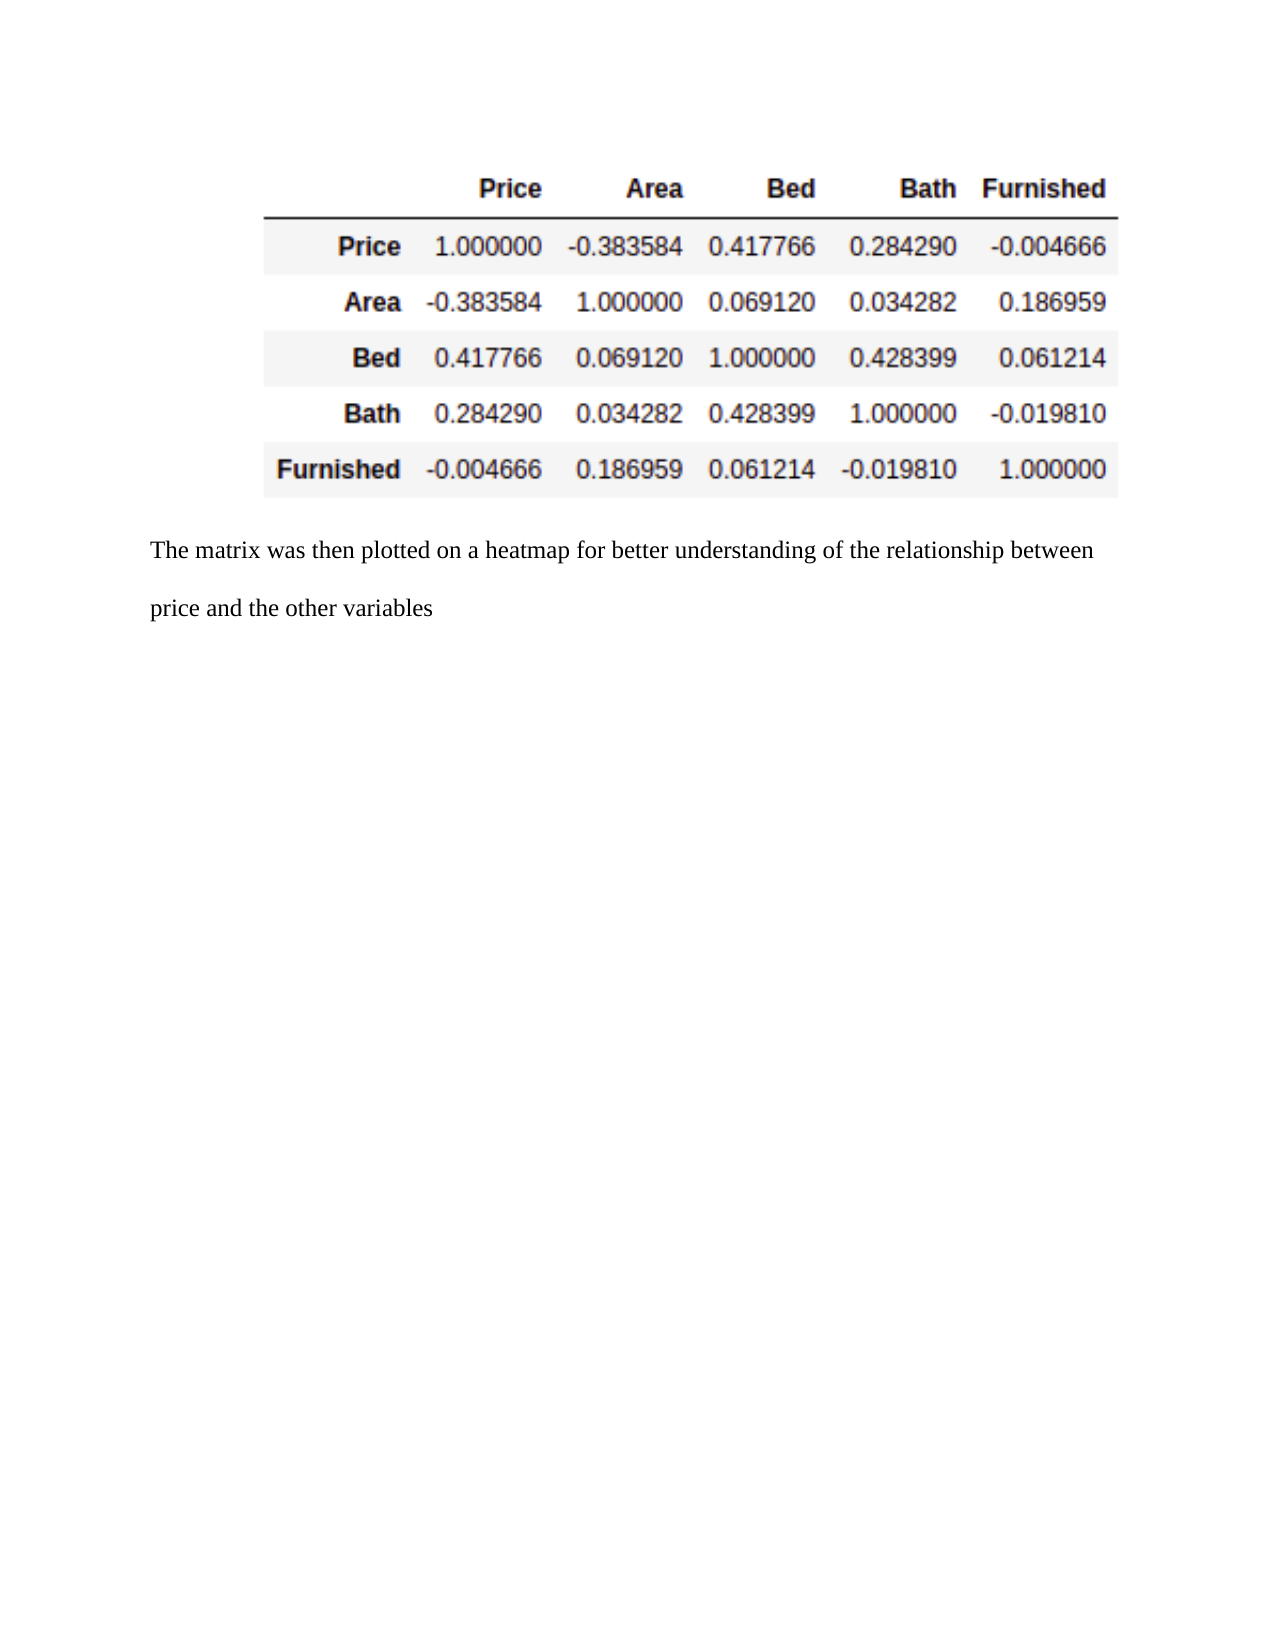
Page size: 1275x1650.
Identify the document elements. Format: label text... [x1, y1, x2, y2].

text The matrix was then plotted on a heatmap for better understanding of the relationship between price and the other variables [150, 150, 1125, 621]
